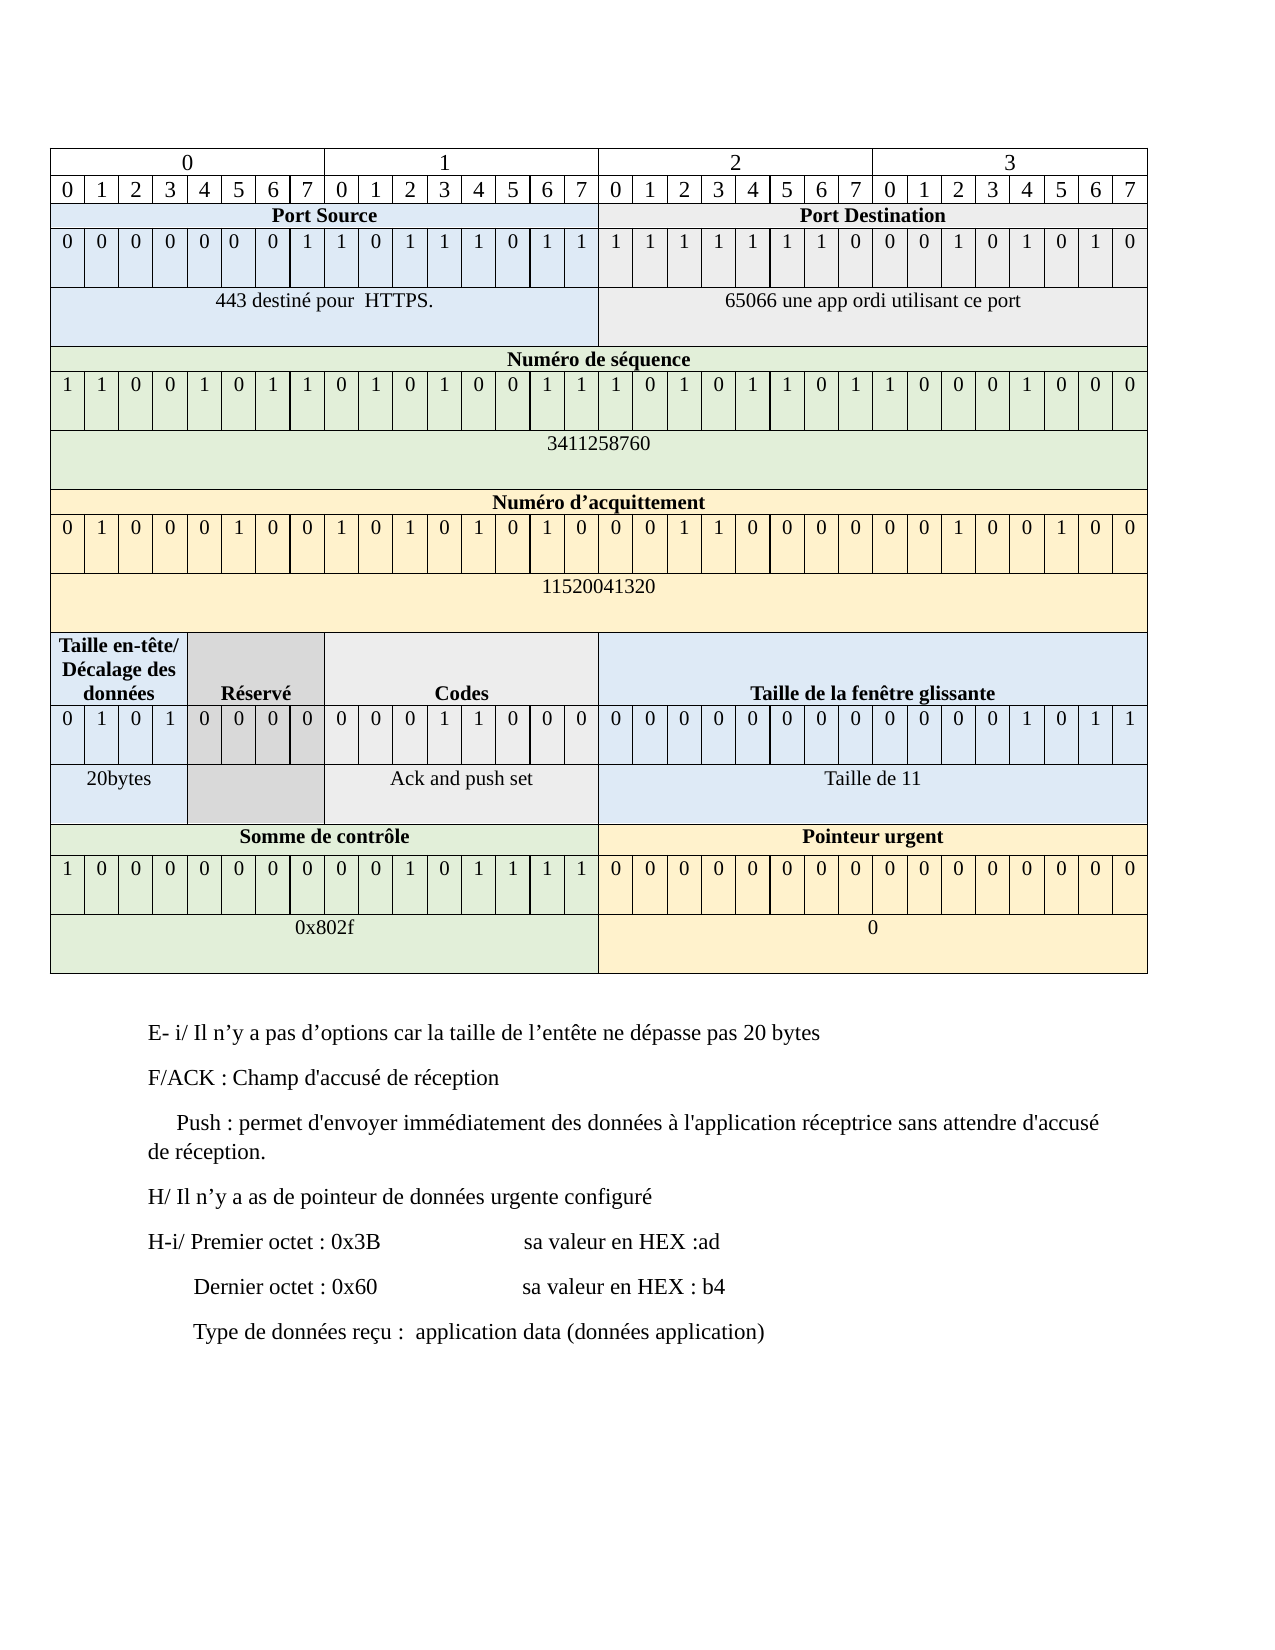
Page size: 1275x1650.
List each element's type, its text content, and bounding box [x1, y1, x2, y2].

table_cell 0 [119, 372, 152, 430]
table_cell 0 [119, 229, 152, 287]
table_cell 2 [942, 176, 975, 202]
table_cell 1 [85, 515, 118, 573]
table_cell 6 [1079, 176, 1112, 202]
table_cell 0 [839, 515, 872, 573]
table_cell 0 [1079, 856, 1112, 914]
table_cell Taille de la fenêtre glissante [599, 633, 1147, 705]
table_header 0 [51, 149, 324, 175]
table_cell 0 [565, 706, 598, 764]
table_cell 1 [736, 229, 769, 287]
table_cell 0 [428, 856, 461, 914]
table_cell 0 [119, 706, 152, 764]
table_cell 0 [188, 706, 221, 764]
table_cell 0 [1045, 856, 1078, 914]
table_cell [188, 765, 324, 823]
table_cell Taille en-tête/ Décalage des données [51, 633, 187, 705]
table_cell 0 [1079, 515, 1112, 573]
table_cell 1 [428, 372, 461, 430]
table_cell 1 [565, 229, 598, 287]
table_cell 0 [291, 706, 324, 764]
table_header 3 [873, 149, 1147, 175]
table_cell 1 [496, 856, 529, 914]
table_cell 0 [393, 372, 427, 430]
table_cell 0 [599, 915, 1147, 973]
table_cell 0 [1113, 856, 1147, 914]
table_cell 0 [85, 229, 118, 287]
table_cell 0 [393, 706, 427, 764]
table_cell 3 [976, 176, 1009, 202]
table_cell 0 [633, 515, 667, 573]
table_cell 1 [771, 229, 804, 287]
table_cell 1 [462, 706, 495, 764]
table_cell Codes [325, 633, 598, 705]
table_cell 0 [496, 229, 529, 287]
table_cell 0 [908, 515, 941, 573]
table_cell 1 [462, 515, 495, 573]
table_cell 0 [908, 372, 941, 430]
table_cell 1 [942, 515, 975, 573]
table_cell 0 [565, 515, 598, 573]
table_cell 0 [256, 229, 289, 287]
table_cell 2 [668, 176, 701, 202]
table_cell 0 [51, 706, 84, 764]
table_cell 0 [805, 515, 838, 573]
table_cell 1 [51, 856, 84, 914]
table_cell 443 destiné pour HTTPS. [51, 288, 598, 346]
table_cell 0 [908, 229, 941, 287]
table_cell 0 [976, 515, 1009, 573]
table_cell 0 [976, 372, 1009, 430]
table_cell 0 [771, 515, 804, 573]
table_cell 0 [976, 706, 1009, 764]
table_cell 1 [393, 229, 427, 287]
table_cell 1 [565, 372, 598, 430]
table_cell 1 [222, 515, 255, 573]
table_cell 0 [428, 515, 461, 573]
table_cell 0 [908, 706, 941, 764]
table_cell 0 [805, 372, 838, 430]
table_cell 0 [736, 515, 769, 573]
table_cell 0 [633, 856, 667, 914]
table_cell 0 [908, 856, 941, 914]
table_cell 0 [668, 856, 701, 914]
table_cell 0 [599, 856, 632, 914]
table_cell 1 [1010, 372, 1044, 430]
table_cell 1 [428, 229, 461, 287]
table_cell 0 [222, 856, 255, 914]
table_cell 1 [942, 229, 975, 287]
table_cell 0 [256, 706, 289, 764]
table_cell Réservé [188, 633, 324, 705]
table_cell 0 [359, 706, 392, 764]
table_cell 7 [565, 176, 598, 202]
table_cell 3 [702, 176, 735, 202]
table_cell 0 [633, 706, 667, 764]
table_cell 0 [1045, 706, 1078, 764]
table_cell 0 [462, 372, 495, 430]
table_cell 4 [736, 176, 769, 202]
table_cell 0 [325, 706, 358, 764]
table_cell 0 [873, 229, 907, 287]
table_cell 20bytes [51, 765, 187, 823]
table_cell Numéro de séquence [51, 347, 1147, 371]
table_cell 0 [873, 515, 907, 573]
table_cell 0 [291, 515, 324, 573]
table_cell 1 [325, 229, 358, 287]
table_cell 0 [839, 706, 872, 764]
table_cell 1 [531, 515, 564, 573]
table_cell 0 [325, 176, 358, 202]
table_cell 1 [531, 229, 564, 287]
table_cell 1 [805, 229, 838, 287]
table_cell 6 [805, 176, 838, 202]
table_cell 0 [839, 856, 872, 914]
table_cell 0 [325, 372, 358, 430]
table_cell 4 [462, 176, 495, 202]
table_cell 5 [771, 176, 804, 202]
table_cell 3 [428, 176, 461, 202]
table_cell 1 [359, 372, 392, 430]
table_cell 0 [873, 706, 907, 764]
table_cell 0 [805, 706, 838, 764]
table_cell Port Source [51, 204, 598, 227]
table_cell 0 [839, 229, 872, 287]
table_cell 1 [462, 229, 495, 287]
table_cell 1 [291, 229, 324, 287]
text Dernier octet : 0x60 sa valeur en HEX : b4 [148, 1273, 1127, 1299]
table_cell 5 [496, 176, 529, 202]
table_cell 0 [1010, 515, 1044, 573]
table_cell 0 [873, 856, 907, 914]
table_cell 0 [359, 229, 392, 287]
table_cell 0 [1113, 515, 1147, 573]
table_cell 0 [1113, 372, 1147, 430]
table_cell 11520041320 [51, 574, 1147, 632]
table_cell 0 [153, 515, 187, 573]
table_cell 0 [942, 856, 975, 914]
table_cell 0 [702, 372, 735, 430]
table_cell 0 [976, 856, 1009, 914]
table_cell 0 [771, 856, 804, 914]
table_cell 1 [393, 515, 427, 573]
table_cell 0 [256, 856, 289, 914]
table_cell 1 [599, 372, 632, 430]
table_cell 1 [256, 372, 289, 430]
table_cell 1 [85, 372, 118, 430]
table_cell 0 [153, 372, 187, 430]
table_cell 0 [668, 706, 701, 764]
text H-i/ Premier octet : 0x3B sa valeur en HEX :ad [148, 1228, 1127, 1254]
table_cell 1 [1045, 515, 1078, 573]
table_cell 1 [188, 372, 221, 430]
table_cell 1 [702, 229, 735, 287]
table_cell 1 [85, 706, 118, 764]
table_cell 0 [51, 515, 84, 573]
table_cell 1 [291, 372, 324, 430]
table_cell 1 [1113, 706, 1147, 764]
table_cell 0 [736, 856, 769, 914]
table_cell 0 [1045, 372, 1078, 430]
table_cell Port Destination [599, 204, 1147, 227]
table_cell 0 [976, 229, 1009, 287]
text Type de données reçu : application data (données application) [148, 1318, 1127, 1344]
table_cell 0 [188, 229, 221, 287]
table_cell Numéro d’acquittement [51, 490, 1147, 514]
table_cell 0 [496, 515, 529, 573]
table_cell 0 [291, 856, 324, 914]
table_cell 3 [153, 176, 187, 202]
text F/ACK : Champ d'accusé de réception [148, 1064, 1127, 1090]
table_cell 0 [942, 372, 975, 430]
table_cell 1 [359, 176, 392, 202]
table_cell 0 [85, 856, 118, 914]
table_cell 0 [359, 856, 392, 914]
table_cell 0 [153, 856, 187, 914]
table_cell 1 [428, 706, 461, 764]
table_cell 0 [1113, 229, 1147, 287]
table_cell 0 [599, 515, 632, 573]
table_header 2 [599, 149, 872, 175]
table_cell 1 [1010, 229, 1044, 287]
table_cell 1 [51, 372, 84, 430]
table_cell 4 [188, 176, 221, 202]
table_cell 1 [393, 856, 427, 914]
table_cell 1 [702, 515, 735, 573]
table_cell 0 [599, 176, 632, 202]
table_cell 7 [291, 176, 324, 202]
table_cell 5 [222, 176, 255, 202]
table_cell 3411258760 [51, 431, 1147, 489]
table_cell 0 [496, 372, 529, 430]
table_cell 1 [531, 856, 564, 914]
table_cell 1 [153, 706, 187, 764]
table_cell 1 [1010, 706, 1044, 764]
table_cell 6 [256, 176, 289, 202]
table_cell 5 [1045, 176, 1078, 202]
table_cell 0 [119, 515, 152, 573]
table_cell 0 [531, 706, 564, 764]
table_cell 7 [839, 176, 872, 202]
table_cell 0 [222, 229, 255, 287]
table_cell 1 [565, 856, 598, 914]
table_cell 0 [51, 229, 84, 287]
table_cell 0 [805, 856, 838, 914]
table_cell 0 [496, 706, 529, 764]
table_cell 0 [188, 856, 221, 914]
table_cell 0 [771, 706, 804, 764]
text H/ Il n’y a as de pointeur de données urgente configuré [148, 1183, 1127, 1209]
table_cell 0 [873, 176, 907, 202]
table_cell 1 [771, 372, 804, 430]
table_cell 0 [1010, 856, 1044, 914]
table_cell 0x802f [51, 915, 598, 973]
table_cell 1 [668, 229, 701, 287]
table_cell Somme de contrôle [51, 825, 598, 855]
table_cell 65066 une app ordi utilisant ce port [599, 288, 1147, 346]
table_cell 0 [702, 706, 735, 764]
table_cell 0 [153, 229, 187, 287]
table_cell 1 [668, 515, 701, 573]
table_cell Taille de 11 [599, 765, 1147, 823]
table_cell 2 [393, 176, 427, 202]
table_cell 1 [736, 372, 769, 430]
text E- i/ Il n’y a pas d’options car la taille de l’entête ne dépasse pas 20 bytes [148, 1019, 1127, 1045]
table_cell 0 [222, 372, 255, 430]
table_cell 1 [873, 372, 907, 430]
table_cell 0 [325, 856, 358, 914]
table_cell 0 [51, 176, 84, 202]
table_cell 0 [942, 706, 975, 764]
table_cell 1 [633, 229, 667, 287]
table_cell 1 [908, 176, 941, 202]
table_cell 0 [1079, 372, 1112, 430]
table_cell 4 [1010, 176, 1044, 202]
text Push : permet d'envoyer immédiatement des données à l'application réceptrice sans attendre d'accusé de réception. [148, 1109, 1127, 1164]
table_cell 1 [599, 229, 632, 287]
table_cell 0 [222, 706, 255, 764]
table_cell 1 [325, 515, 358, 573]
table_cell 1 [1079, 706, 1112, 764]
table_cell 0 [256, 515, 289, 573]
table_cell 6 [531, 176, 564, 202]
table_cell Pointeur urgent [599, 825, 1147, 855]
table_cell 1 [85, 176, 118, 202]
table_cell 2 [119, 176, 152, 202]
table_cell Ack and push set [325, 765, 598, 823]
table_header 1 [325, 149, 598, 175]
table_cell 1 [633, 176, 667, 202]
table_cell 1 [1079, 229, 1112, 287]
table_cell 0 [736, 706, 769, 764]
table_cell 0 [702, 856, 735, 914]
table_cell 1 [839, 372, 872, 430]
table_cell 7 [1113, 176, 1147, 202]
table_cell 1 [668, 372, 701, 430]
table_cell 0 [359, 515, 392, 573]
table_cell 0 [1045, 229, 1078, 287]
table_cell 0 [599, 706, 632, 764]
table_cell 0 [188, 515, 221, 573]
table_cell 1 [462, 856, 495, 914]
table_cell 1 [531, 372, 564, 430]
table_cell 0 [119, 856, 152, 914]
table_cell 0 [633, 372, 667, 430]
